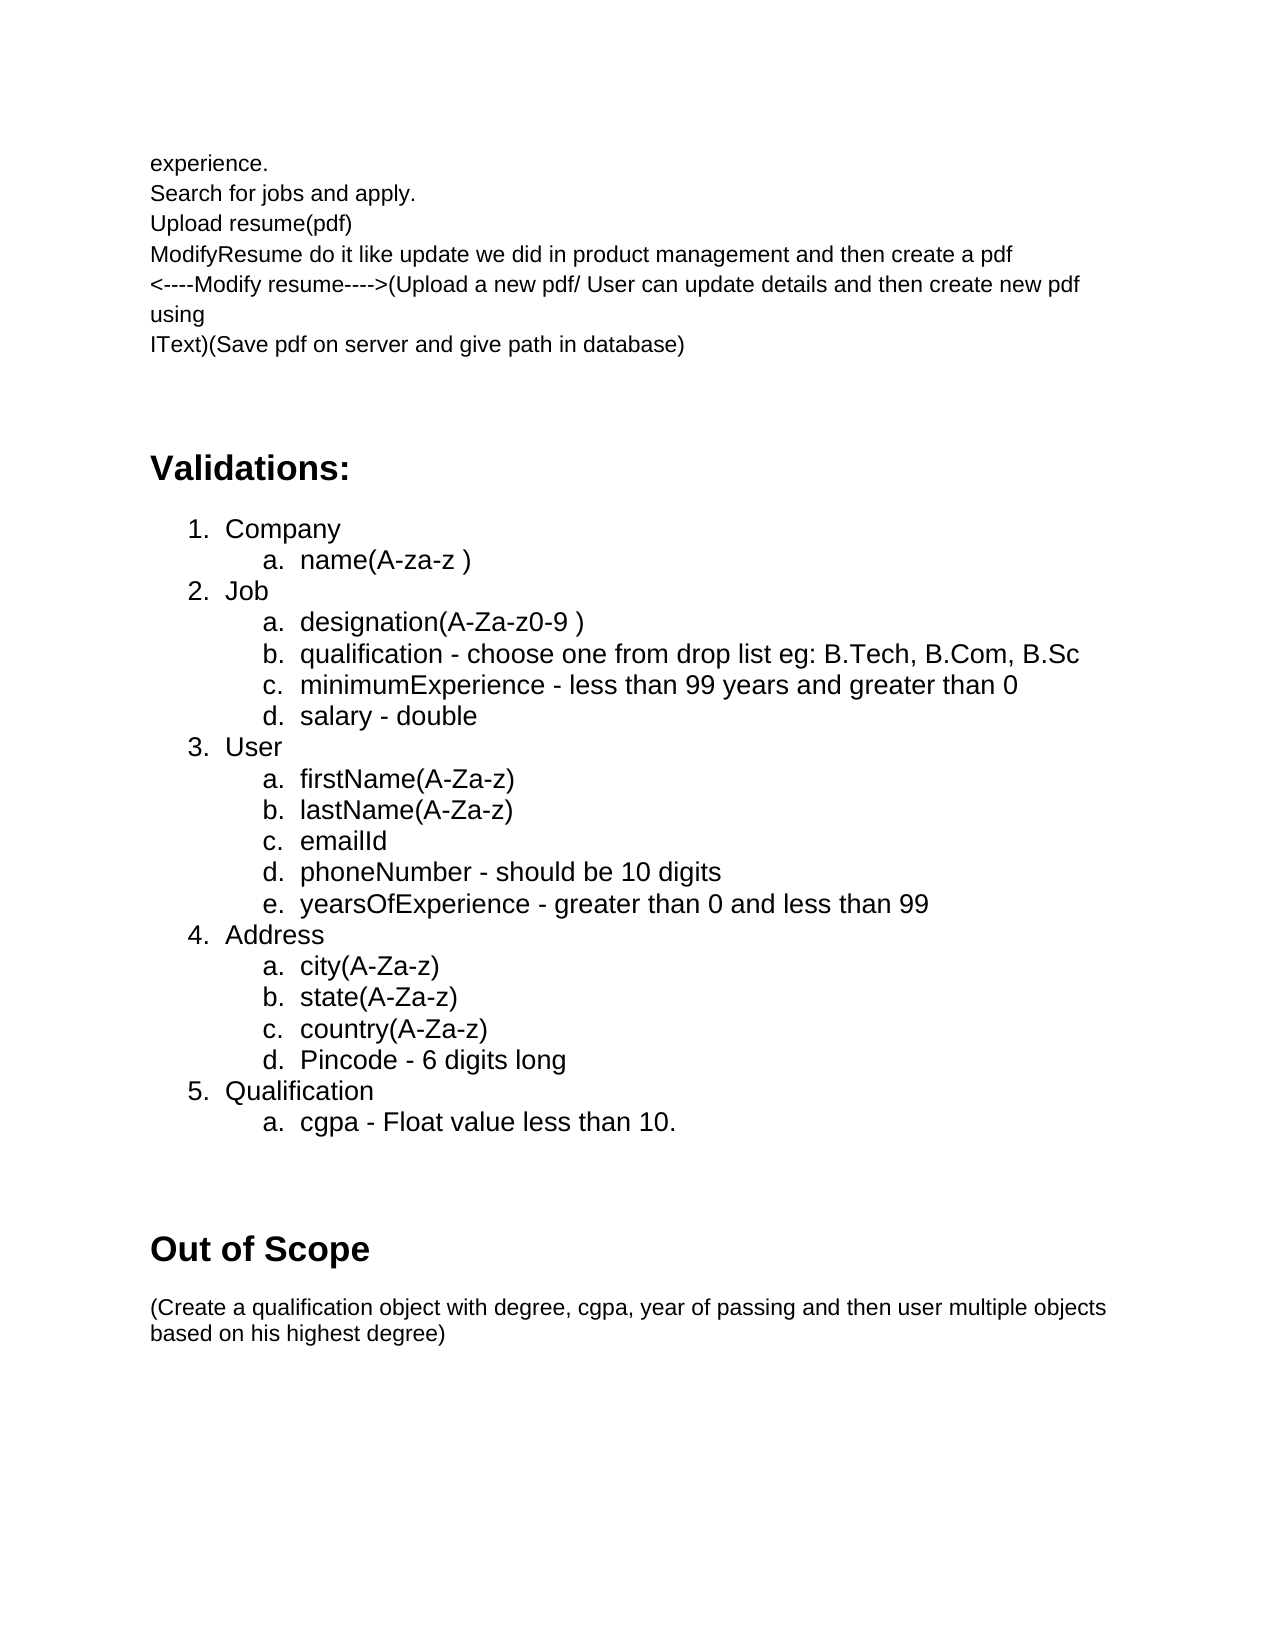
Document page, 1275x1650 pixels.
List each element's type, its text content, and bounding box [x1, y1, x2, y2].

text Search for jobs and apply. [150, 180, 1125, 207]
list Pincode - 6 digits long [262, 1044, 1125, 1075]
list lastName(A-Za-z) [262, 794, 1125, 825]
list firstName(A-Za-z) [262, 763, 1125, 794]
text ModifyResume do it like update we did in product management and then create a pdf [150, 241, 1125, 267]
list Job [187, 575, 1125, 606]
text Validations: [150, 447, 1125, 488]
list state(A-Za-z) [262, 981, 1125, 1013]
text Out of Scope [150, 1228, 1125, 1269]
list name(A-za-z ) [262, 544, 1125, 575]
list emailId [262, 825, 1125, 856]
text <----Modify resume---->(Upload a new pdf/ User can update details and then create new pdf using [150, 271, 1125, 327]
list designation(A-Za-z0-9 ) [262, 606, 1125, 638]
list User [187, 731, 1125, 763]
text Upload resume(pdf) [150, 210, 1125, 237]
list salary - double [262, 700, 1125, 731]
list Address [187, 919, 1125, 950]
list cgpa - Float value less than 10. [262, 1106, 1125, 1138]
list Company [187, 513, 1125, 544]
list qualification - choose one from drop list eg: B.Tech, B.Com, B.Sc [262, 638, 1125, 669]
list Qualification [187, 1075, 1125, 1106]
list city(A-Za-z) [262, 950, 1125, 981]
list country(A-Za-z) [262, 1013, 1125, 1044]
text IText)(Save pdf on server and give path in database) [150, 331, 1125, 358]
list minimumExperience - less than 99 years and greater than 0 [262, 669, 1125, 700]
list phoneNumber - should be 10 digits [262, 856, 1125, 888]
list yearsOfExperience - greater than 0 and less than 99 [262, 888, 1125, 919]
text (Create a qualification object with degree, cgpa, year of passing and then user multiple objects based on his highest degree) [150, 1294, 1125, 1347]
text experience. [150, 150, 1125, 176]
